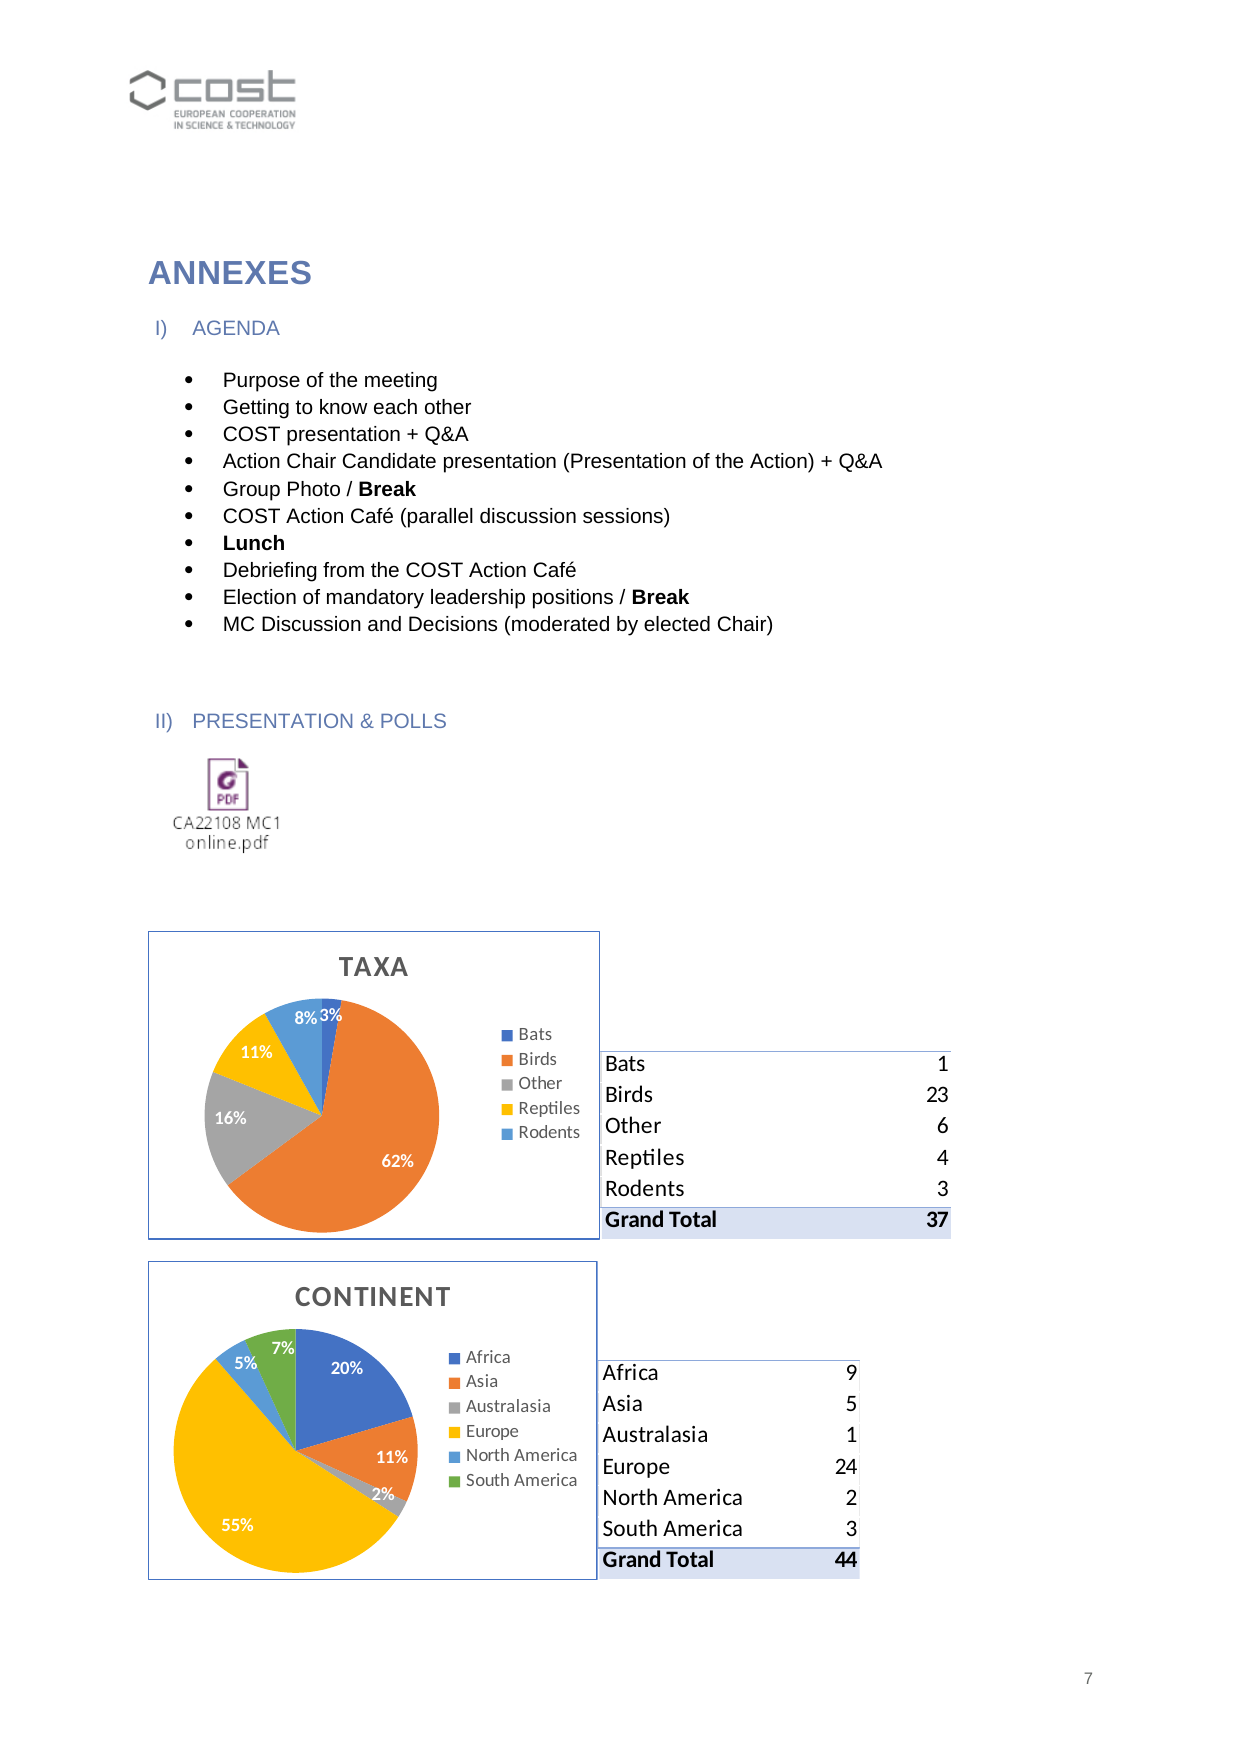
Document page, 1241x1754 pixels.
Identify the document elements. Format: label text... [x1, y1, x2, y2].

list Lunch [185, 528, 1092, 555]
list MC Discussion and Decisions (moderated by elected Chair) [185, 609, 1092, 636]
list Group Photo / Break [185, 473, 1092, 501]
list Election of mandatory leadership positions / Break [185, 582, 1092, 609]
picture [0, 0, 1241, 179]
list Debriefing from the COST Action Café [185, 555, 1092, 582]
title ANNEXES [148, 253, 1092, 291]
list COST Action Café (parallel discussion sessions) [185, 501, 1092, 528]
list Purpose of the meeting [185, 365, 1092, 392]
subtitle Agenda [154, 316, 1092, 340]
list Getting to know each other [185, 392, 1092, 419]
subtitle Presentation & polls [154, 709, 1092, 733]
list Action Chair Candidate presentation (Presentation of the Action) + Q&A [185, 446, 1092, 473]
list COST presentation + Q&A [185, 419, 1092, 446]
